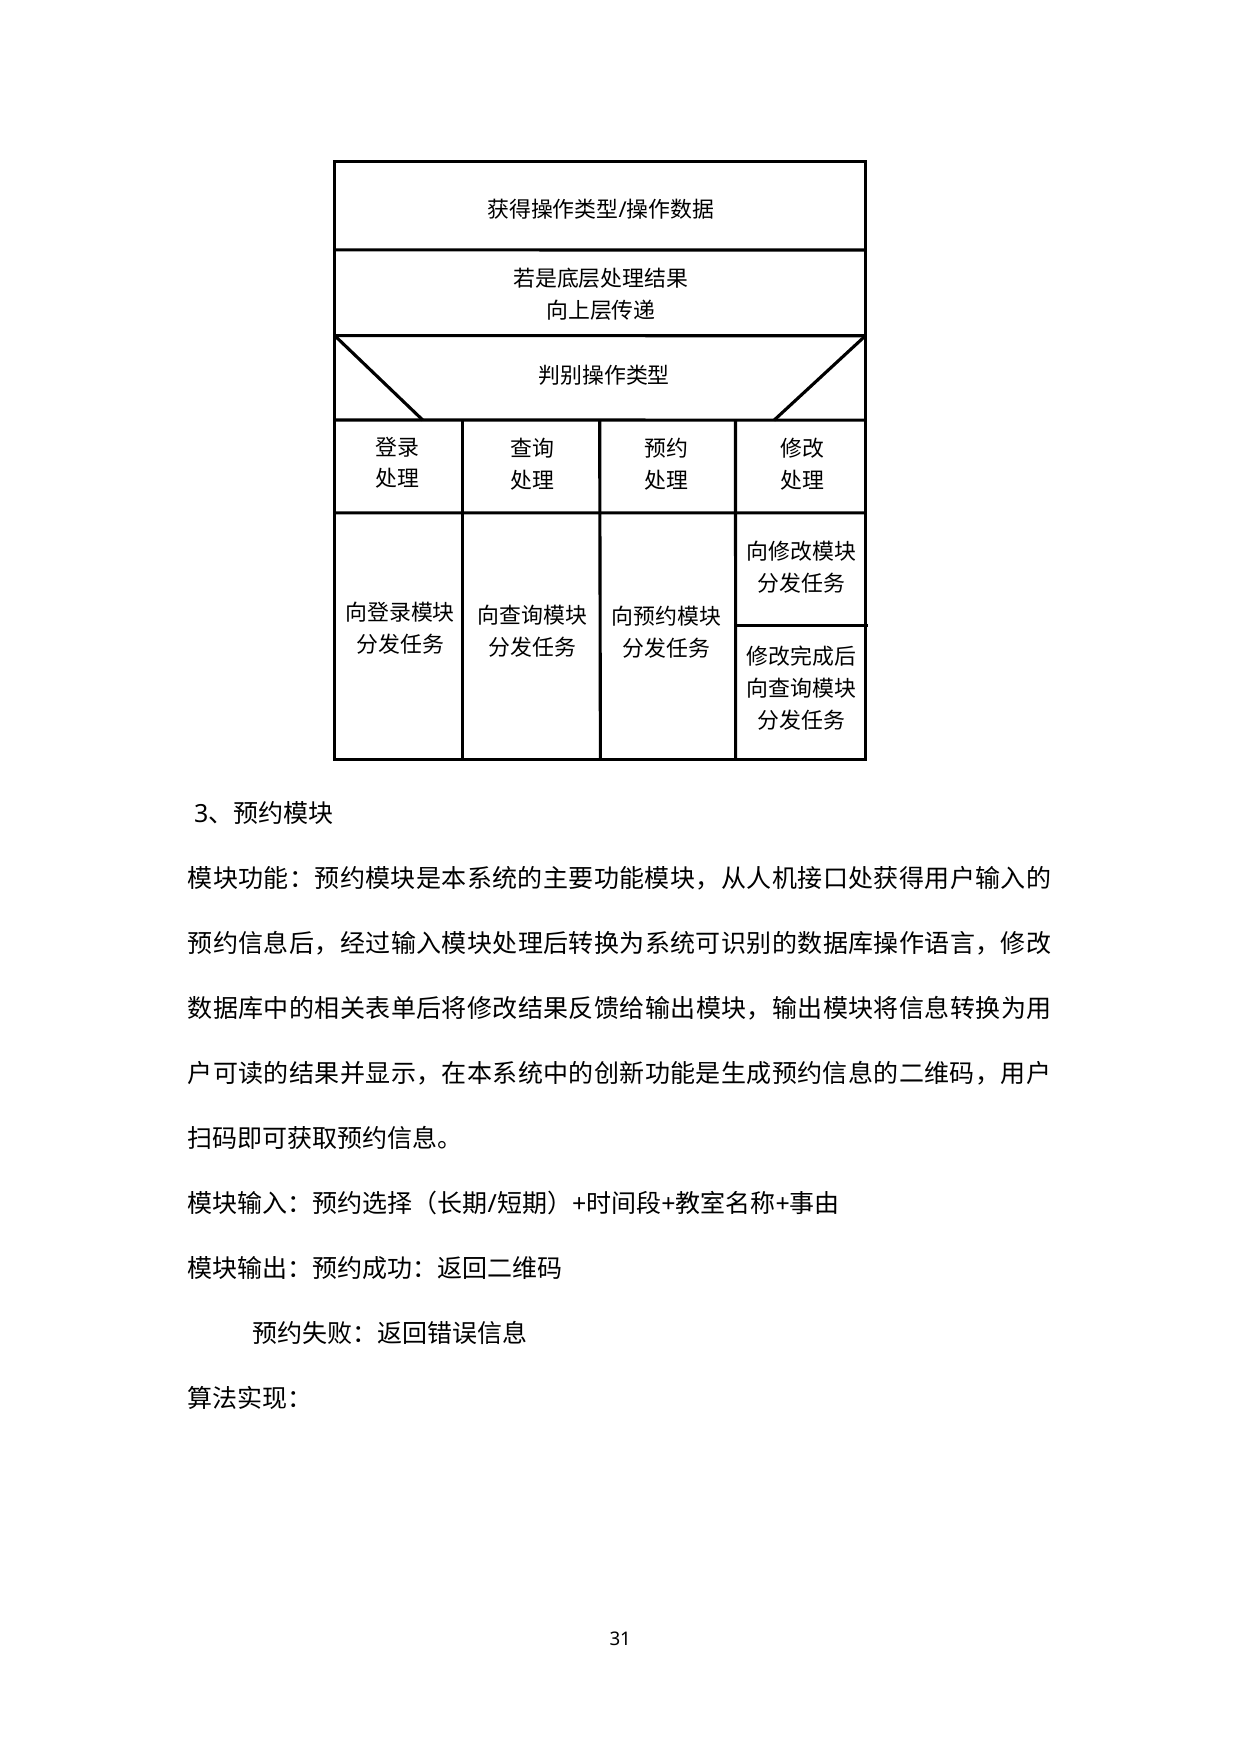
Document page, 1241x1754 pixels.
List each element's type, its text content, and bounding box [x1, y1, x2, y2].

text 模块输出：预约成功：返回二维码 [187, 1234, 1053, 1299]
text 模块功能：预约模块是本系统的主要功能模块，从人机接口处获得用户输入的预约信息后，经过输入模块处理后转换为系统可识别的数据库操作语言，修改数据库中的相关表单后将修改结果反馈给输出模块，输出模块将信息转换为用户可读的结果并显示，在本系统中的创新功能是生成预约信息的二维码，用户扫码即可获取预约信息。 [187, 844, 1053, 1169]
text 模块输入：预约选择（长期/短期）+时间段+教室名称+事由 [187, 1169, 1053, 1234]
text 预约失败：返回错误信息 [187, 1299, 1053, 1364]
text 3、预约模块 [187, 779, 1053, 844]
text 算法实现： [187, 1364, 1053, 1429]
